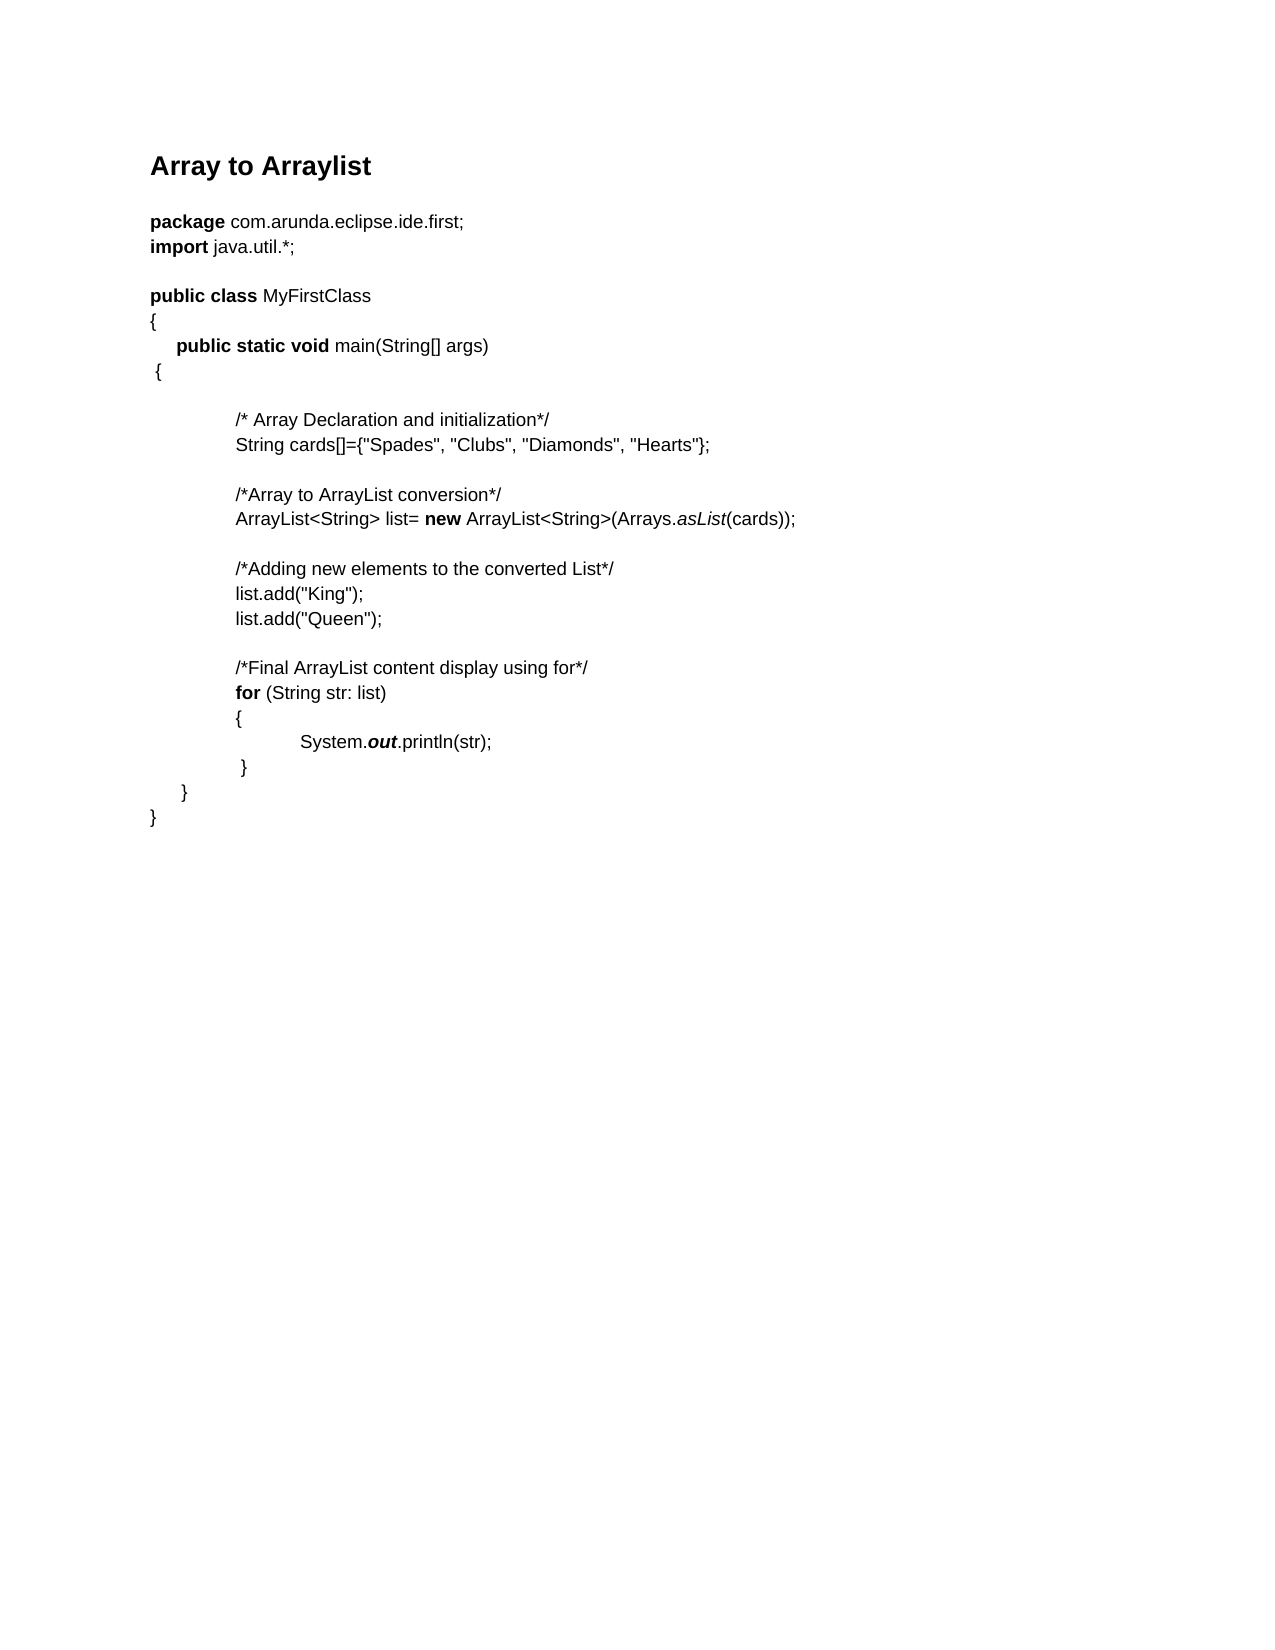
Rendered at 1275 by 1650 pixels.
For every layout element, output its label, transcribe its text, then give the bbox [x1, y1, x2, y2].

text /*Array to ArrayList conversion*/ [150, 483, 1125, 505]
text } [150, 756, 1125, 778]
text list.add("Queen"); [150, 607, 1125, 629]
text for (String str: list) [150, 682, 1125, 703]
text { [150, 707, 1125, 728]
text String cards[]={"Spades", "Clubs", "Diamonds", "Hearts"}; [150, 434, 1125, 455]
text /* Array Declaration and initialization*/ [150, 409, 1125, 431]
text ArrayList<String> list= new ArrayList<String>(Arrays.asList(cards)); [150, 508, 1125, 530]
text /*Final ArrayList content display using for*/ [150, 657, 1125, 678]
text list.add("King"); [150, 583, 1125, 604]
text } [150, 806, 1125, 827]
text import java.util.*; [150, 236, 1125, 257]
text public class MyFirstClass [150, 285, 1125, 307]
text Array to Arraylist [150, 150, 1125, 181]
text } [150, 781, 1125, 802]
text { [150, 310, 1125, 331]
text /*Adding new elements to the converted List*/ [150, 558, 1125, 579]
text public static void main(String[] args) [150, 335, 1125, 356]
text System.out.println(str); [150, 731, 1125, 753]
text { [150, 359, 1125, 381]
text package com.arunda.eclipse.ide.first; [150, 211, 1125, 232]
